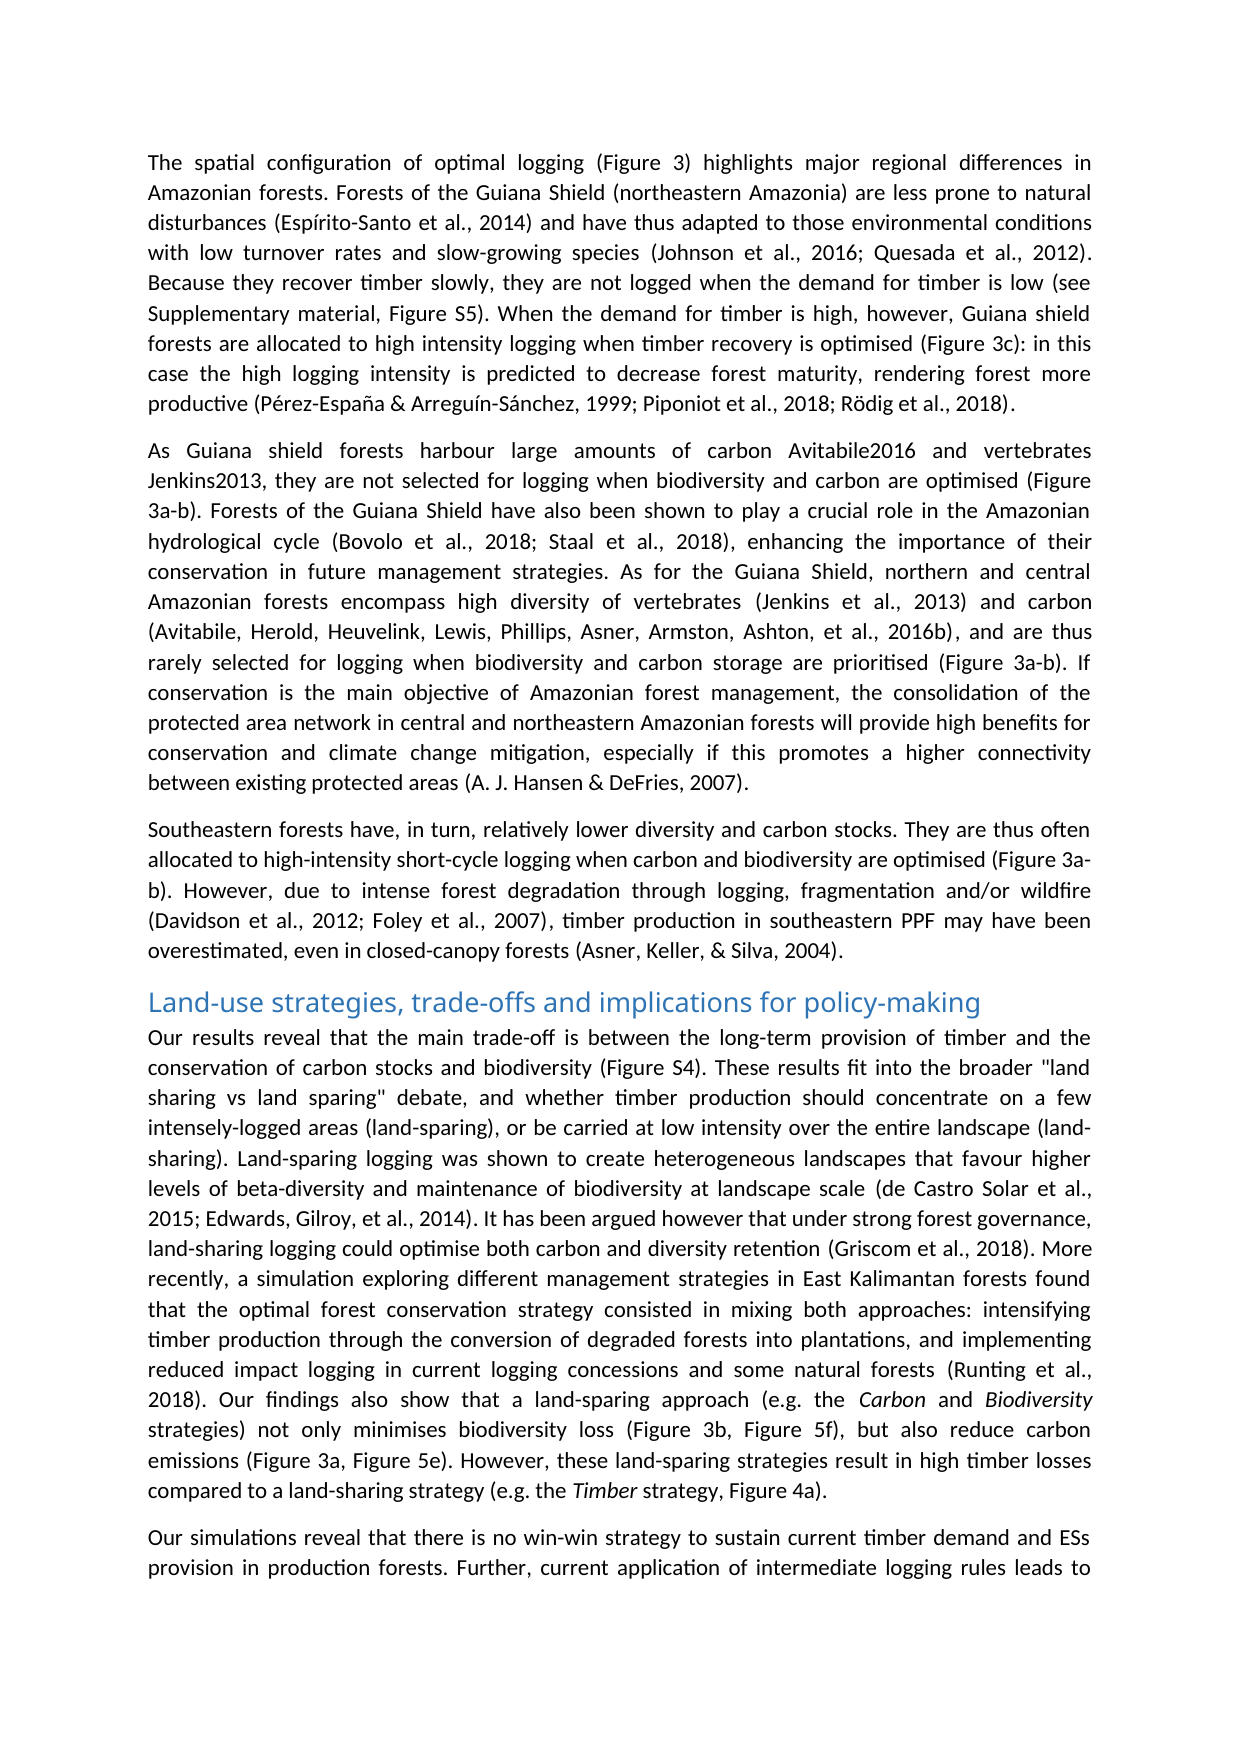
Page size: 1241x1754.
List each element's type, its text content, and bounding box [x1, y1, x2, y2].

text The spatial configuration of optimal logging (Figure 3) highlights major regional differences in Amazonian forests. Forests of the Guiana Shield (northeastern Amazonia) are less prone to natural disturbances (Espírito-Santo et al., 2014) and have thus adapted to those environmental conditions with low turnover rates and slow-growing species (Johnson et al., 2016; Quesada et al., 2012). Because they recover timber slowly, they are not logged when the demand for timber is low (see Supplementary material, Figure S5). When the demand for timber is high, however, Guiana shield forests are allocated to high intensity logging when timber recovery is optimised (Figure 3c): in this case the high logging intensity is predicted to decrease forest maturity, rendering forest more productive (Pérez-España & Arreguín-Sánchez, 1999; Piponiot et al., 2018; Rödig et al., 2018). [148, 148, 1093, 417]
subtitle Land-use strategies, trade-offs and implications for policy-making [148, 983, 1093, 1020]
text As Guiana shield forests harbour large amounts of carbon Avitabile2016 and vertebrates Jenkins2013, they are not selected for logging when biodiversity and carbon are optimised (Figure 3a-b). Forests of the Guiana Shield have also been shown to play a crucial role in the Amazonian hydrological cycle (Bovolo et al., 2018; Staal et al., 2018), enhancing the importance of their conservation in future management strategies. As for the Guiana Shield, northern and central Amazonian forests encompass high diversity of vertebrates (Jenkins et al., 2013) and carbon (Avitabile, Herold, Heuvelink, Lewis, Phillips, Asner, Armston, Ashton, et al., 2016b), and are thus rarely selected for logging when biodiversity and carbon storage are prioritised (Figure 3a-b). If conservation is the main objective of Amazonian forest management, the consolidation of the protected area network in central and northeastern Amazonian forests will provide high benefits for conservation and climate change mitigation, especially if this promotes a higher connectivity between existing protected areas (A. J. Hansen & DeFries, 2007). [148, 436, 1093, 796]
text Our results reveal that the main trade-off is between the long-term provision of timber and the conservation of carbon stocks and biodiversity (Figure S4). These results fit into the broader "land sharing vs land sparing" debate, and whether timber production should concentrate on a few intensely-logged areas (land-sparing), or be carried at low intensity over the entire landscape (land-sharing). Land-sparing logging was shown to create heterogeneous landscapes that favour higher levels of beta-diversity and maintenance of biodiversity at landscape scale (de Castro Solar et al., 2015; Edwards, Gilroy, et al., 2014). It has been argued however that under strong forest governance, land-sharing logging could optimise both carbon and diversity retention (Griscom et al., 2018). More recently, a simulation exploring different management strategies in East Kalimantan forests found that the optimal forest conservation strategy consisted in mixing both approaches: intensifying timber production through the conversion of degraded forests into plantations, and implementing reduced impact logging in current logging concessions and some natural forests (Runting et al., 2018). Our findings also show that a land-sparing approach (e.g. the Carbon and Biodiversity strategies) not only minimises biodiversity loss (Figure 3b, Figure 5f), but also reduce carbon emissions (Figure 3a, Figure 5e). However, these land-sparing strategies result in high timber losses compared to a land-sharing strategy (e.g. the Timber strategy, Figure 4a). [148, 1023, 1093, 1504]
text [148, 1523, 1093, 1581]
text Southeastern forests have, in turn, relatively lower diversity and carbon stocks. They are thus often allocated to high-intensity short-cycle logging when carbon and biodiversity are optimised (Figure 3a-b). However, due to intense forest degradation through logging, fragmentation and/or wildfire (Davidson et al., 2012; Foley et al., 2007), timber production in southeastern PPF may have been overestimated, even in closed-canopy forests (Asner, Keller, & Silva, 2004). [148, 815, 1093, 964]
